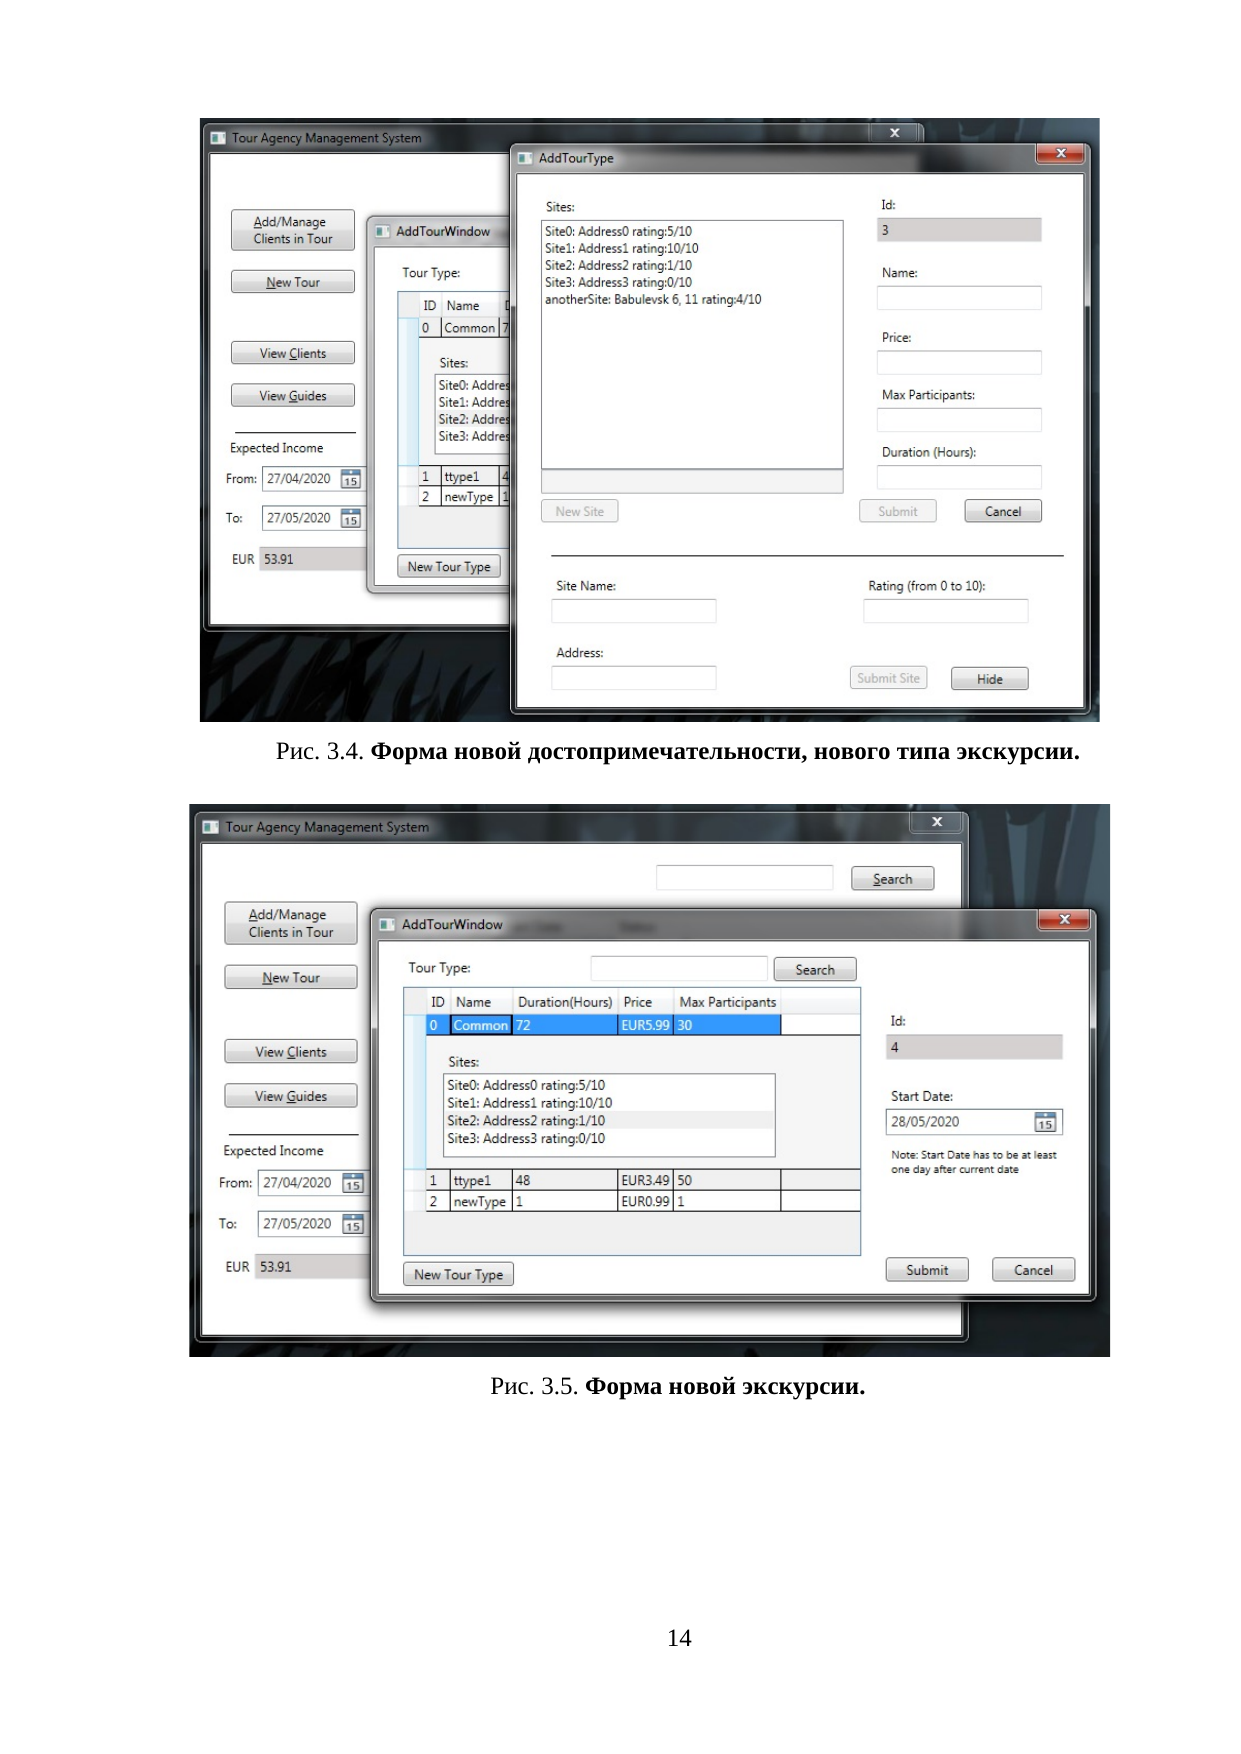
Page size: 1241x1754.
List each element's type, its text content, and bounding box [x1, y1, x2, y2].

text Рис. 3.4. Форма новой достопримечательности, нового типа экскурсии. [177, 736, 1122, 765]
picture [189, 804, 1110, 1357]
picture [199, 118, 1100, 722]
text Рис. 3.5. Форма новой экскурсии. [177, 1371, 1122, 1400]
